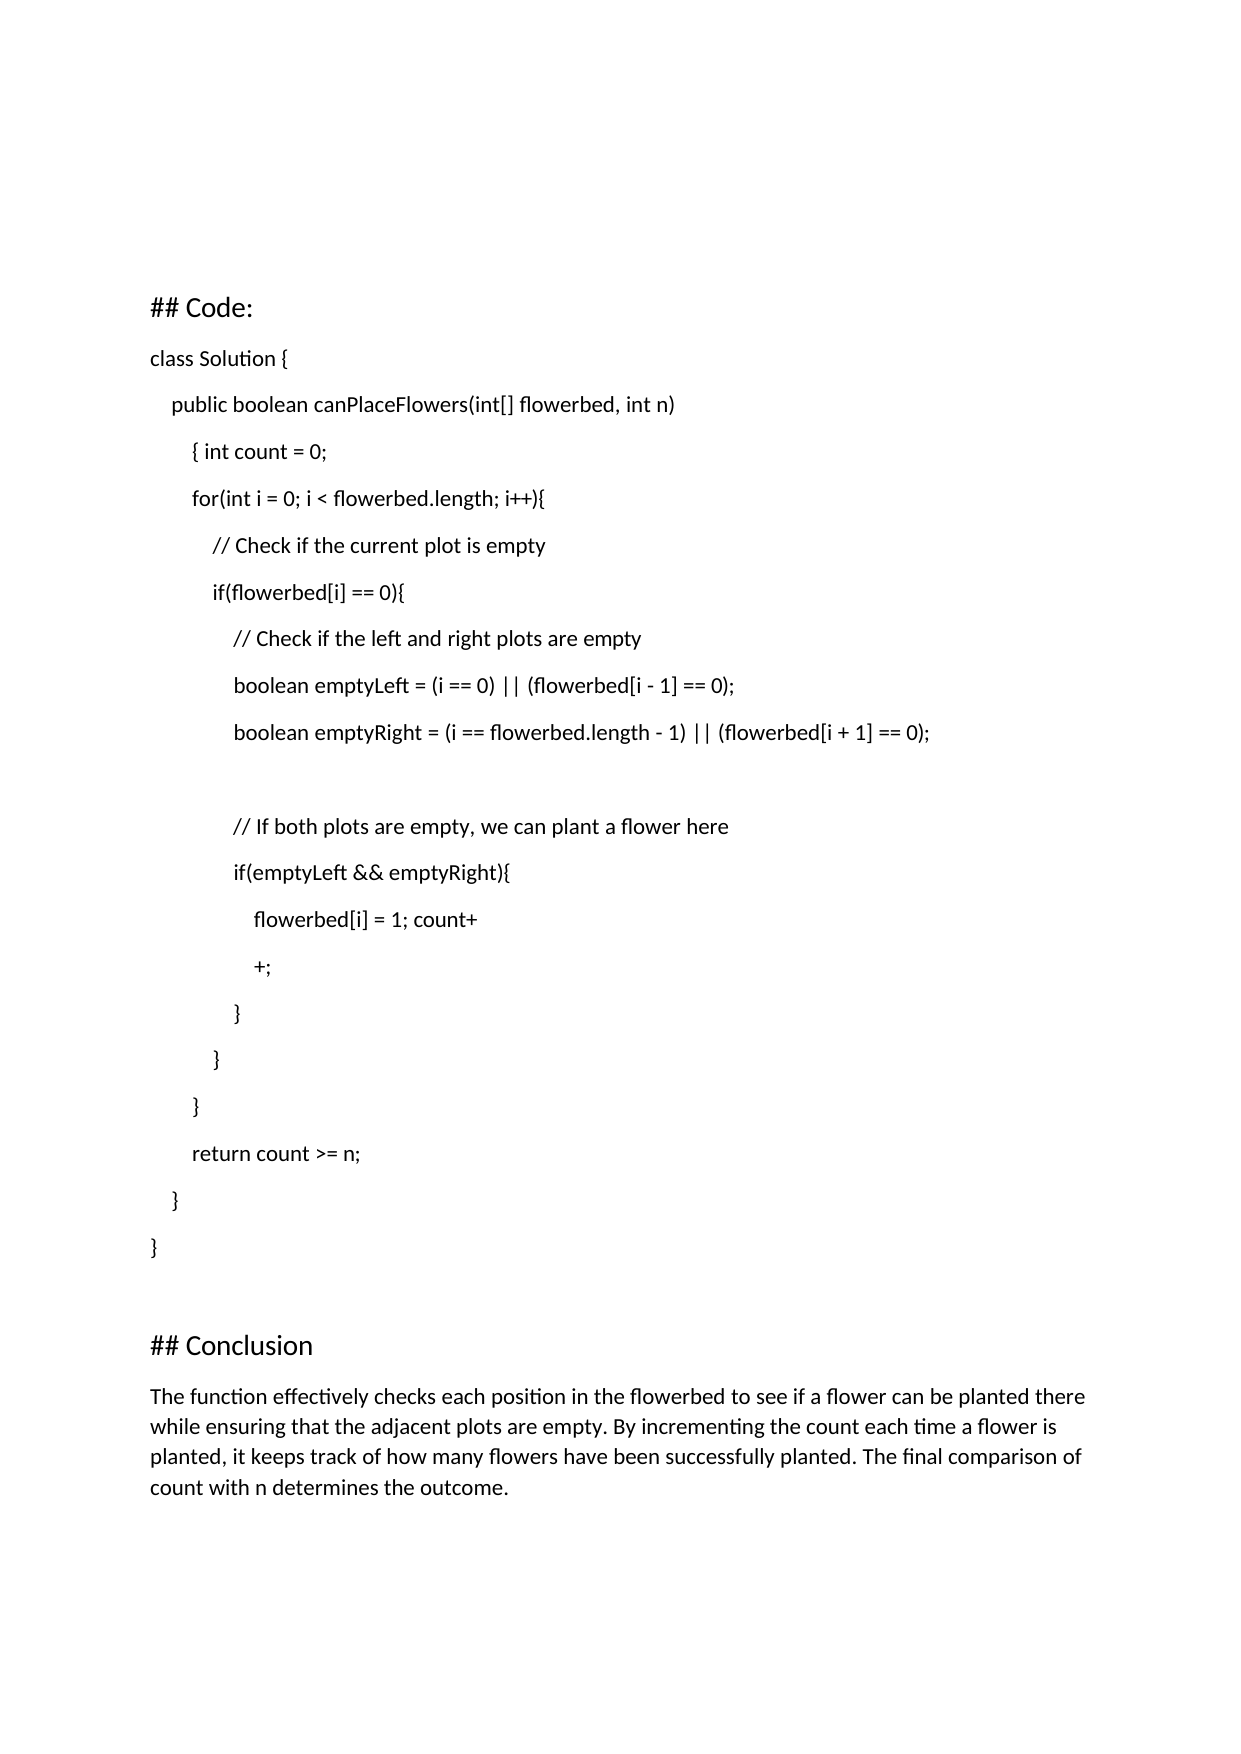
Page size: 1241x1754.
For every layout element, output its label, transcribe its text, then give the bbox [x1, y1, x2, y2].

text return count >= n; [192, 1139, 1093, 1167]
subtitle ## Code: [150, 289, 1093, 324]
text } [150, 1233, 1093, 1261]
text flowerbed[i] = 1; count++; [254, 905, 484, 980]
subtitle ## Conclusion [150, 1327, 1093, 1363]
text class Solution { [150, 344, 1093, 372]
text // If both plots are empty, we can plant a flower here if(emptyLeft && emptyRight){ [233, 812, 833, 887]
text } [192, 1092, 1093, 1120]
text // Check if the left and right plots are empty [233, 625, 1093, 652]
text } [171, 1186, 1093, 1214]
text boolean emptyRight = (i == flowerbed.length - 1) || (flowerbed[i + 1] == 0); [233, 718, 1093, 746]
text boolean emptyLeft = (i == 0) || (flowerbed[i - 1] == 0); [233, 671, 1093, 699]
text public boolean canPlaceFlowers(int[] flowerbed, int n) { int count = 0; [171, 391, 704, 465]
text for(int i = 0; i < flowerbed.length; i++){ [192, 484, 1093, 512]
text } [212, 1045, 1093, 1073]
text The function effectively checks each position in the flowerbed to see if a flower can be planted there while ensuring that the adjacent plots are empty. By incrementing the count each time a flower is planted, it keeps track of how many flowers have been successfully planted. The final comparison of count with n determines the outcome. [150, 1382, 1093, 1501]
text } [233, 999, 1093, 1027]
text // Check if the current plot is empty if(flowerbed[i] == 0){ [212, 531, 672, 606]
